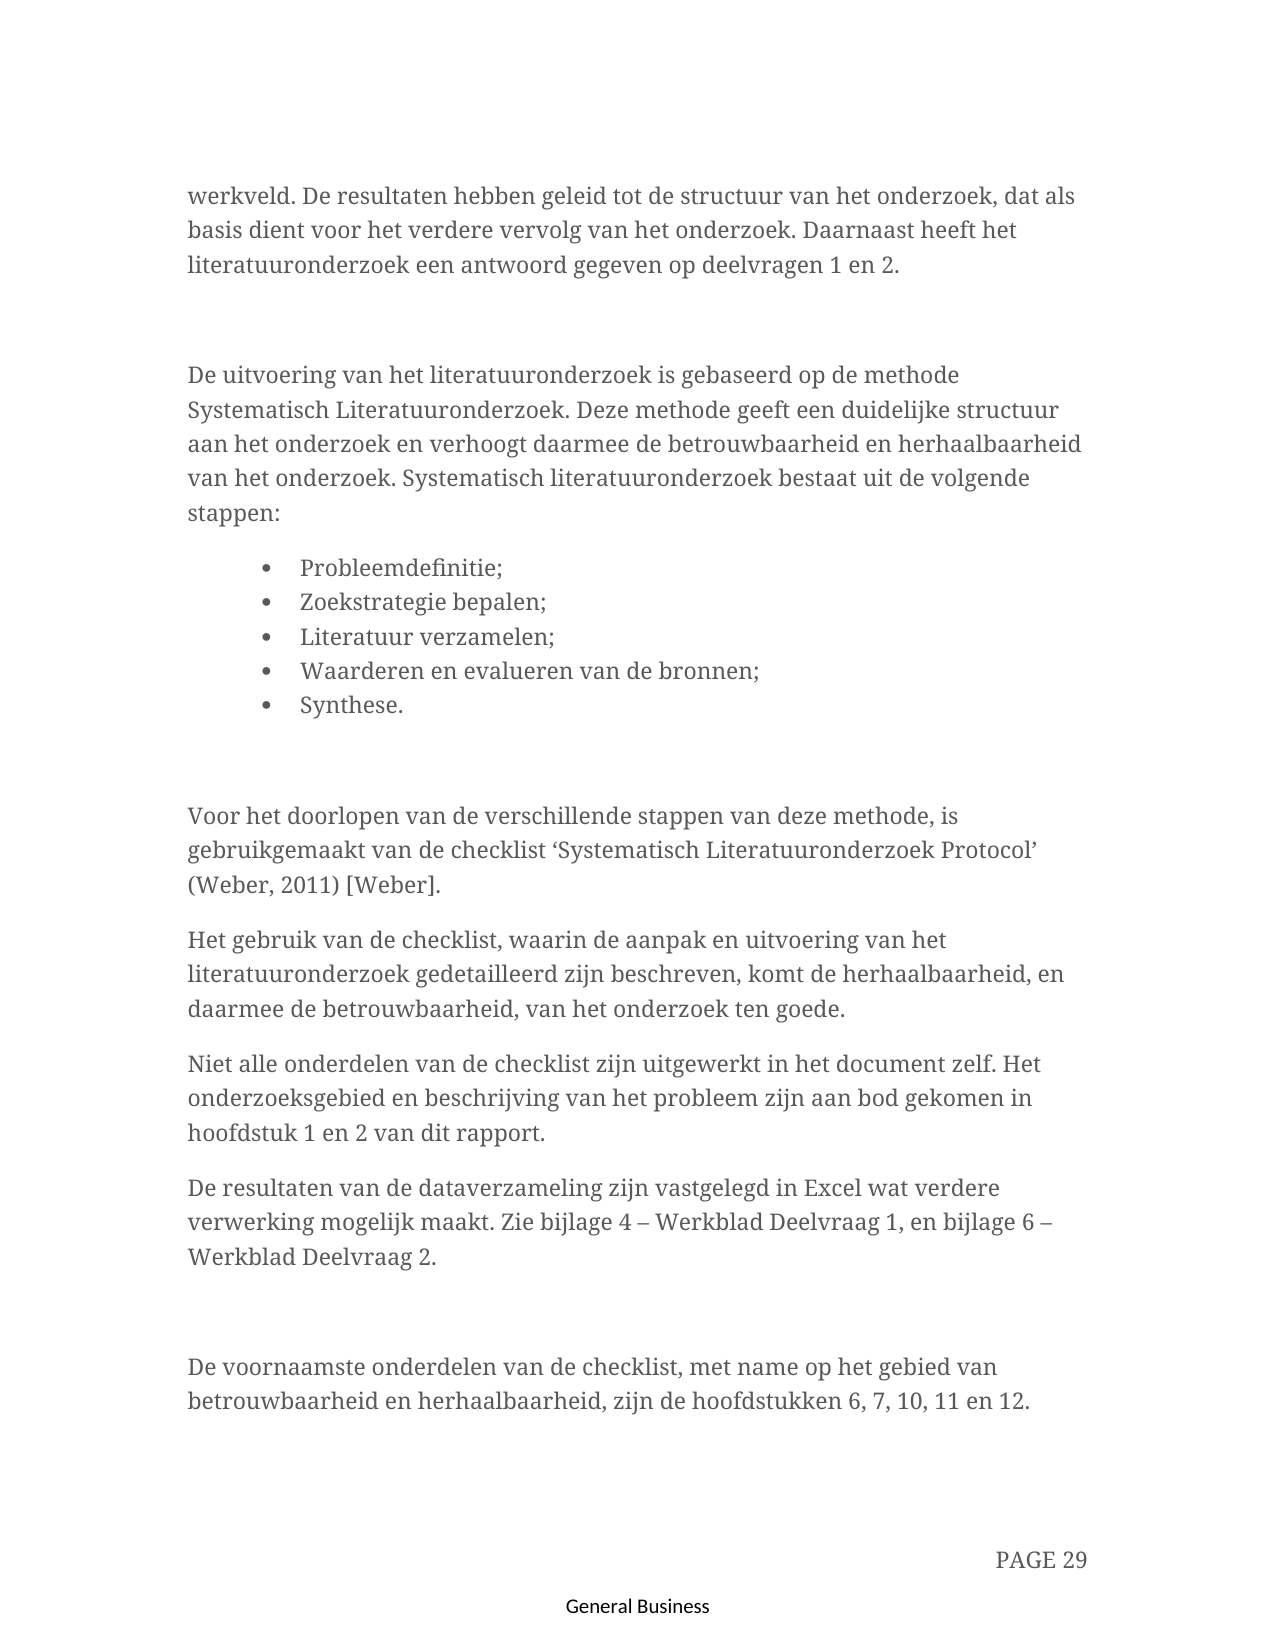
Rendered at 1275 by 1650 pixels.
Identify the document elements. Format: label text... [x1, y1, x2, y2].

list Literatuur verzamelen; [262, 621, 1087, 652]
text Het gebruik van de checklist, waarin de aanpak en uitvoering van het literatuuronderzoek gedetailleerd zijn beschreven, komt de herhaalbaarheid, en daarmee de betrouwbaarheid, van het onderzoek ten goede. [187, 924, 1087, 1024]
list Waarderen en evalueren van de bronnen; [262, 655, 1087, 686]
list Probleemdefinitie; [262, 552, 1087, 583]
list Zoekstrategie bepalen; [262, 586, 1087, 617]
text Voor het doorlopen van de verschillende stappen van deze methode, is gebruikgemaakt van de checklist ‘Systematisch Literatuuronderzoek Protocol’ (Weber, 2011) [Weber]. [187, 800, 1087, 900]
text Niet alle onderdelen van de checklist zijn uitgewerkt in het document zelf. Het onderzoeksgebied en beschrijving van het probleem zijn aan bod gekomen in hoofdstuk 1 en 2 van dit rapport. [187, 1048, 1087, 1148]
text De uitvoering van het literatuuronderzoek is gebaseerd op de methode Systematisch Literatuuronderzoek. Deze methode geeft een duidelijke structuur aan het onderzoek en verhoogt daarmee de betrouwbaarheid en herhaalbaarheid van het onderzoek. Systematisch literatuuronderzoek bestaat uit de volgende stappen: [187, 359, 1087, 528]
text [187, 180, 1087, 280]
list Synthese. [262, 689, 1087, 721]
text De resultaten van de dataverzameling zijn vastgelegd in Excel wat verdere verwerking mogelijk maakt. Zie bijlage 4 – Werkblad Deelvraag 1, en bijlage 6 – Werkblad Deelvraag 2. [187, 1172, 1087, 1272]
text De voornaamste onderdelen van de checklist, met name op het gebied van betrouwbaarheid en herhaalbaarheid, zijn de hoofdstukken 6, 7, 10, 11 en 12. [187, 1351, 1087, 1416]
